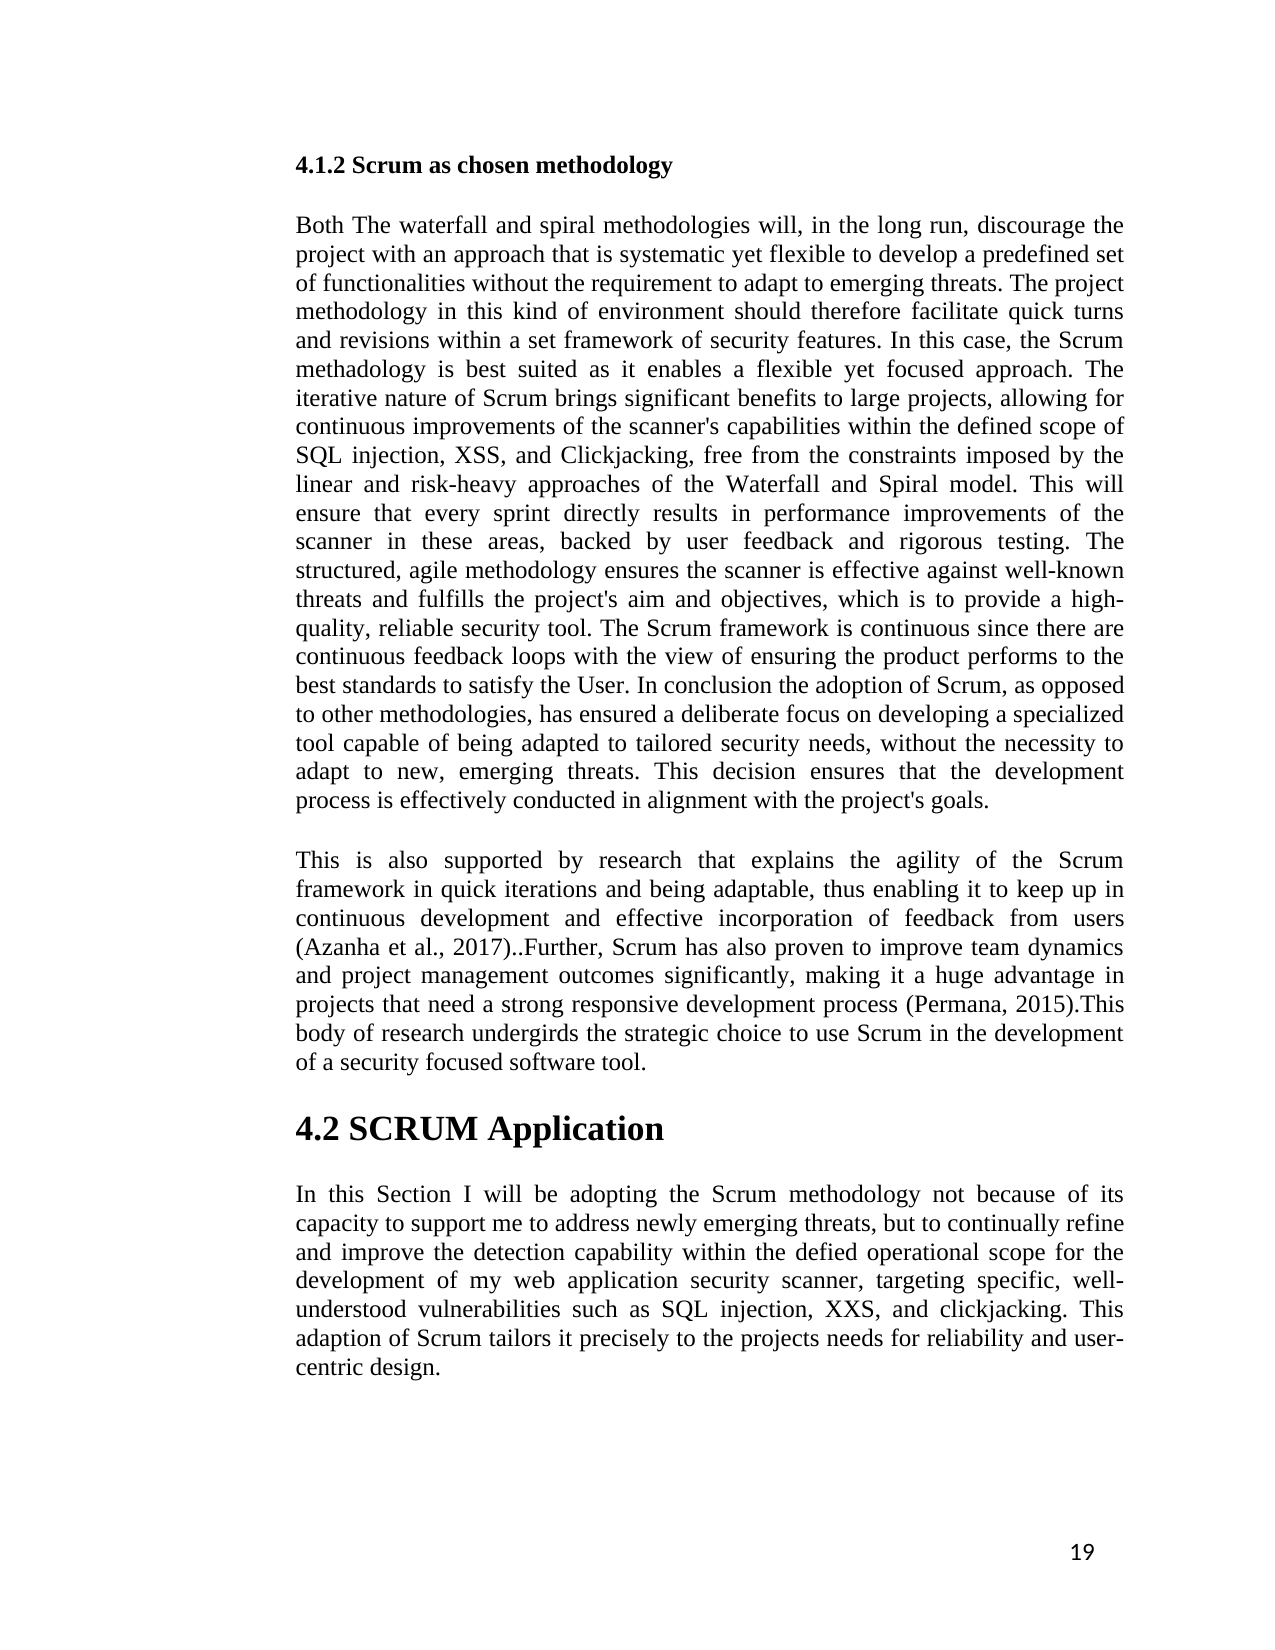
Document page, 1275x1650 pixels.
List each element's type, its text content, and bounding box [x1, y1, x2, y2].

text Both The waterfall and spiral methodologies will, in the long run, discourage the project with an approach that is systematic yet flexible to develop a predefined set of functionalities without the requirement to adapt to emerging threats. The project methodology in this kind of environment should therefore facilitate quick turns and revisions within a set framework of security features. In this case, the Scrum methadology is best suited as it enables a flexible yet focused approach. The iterative nature of Scrum brings significant benefits to large projects, allowing for continuous improvements of the scanner's capabilities within the defined scope of SQL injection, XSS, and Clickjacking, free from the constraints imposed by the linear and risk-heavy approaches of the Waterfall and Spiral model. This will ensure that every sprint directly results in performance improvements of the scanner in these areas, backed by user feedback and rigorous testing. The structured, agile methodology ensures the scanner is effective against well-known threats and fulfills the project's aim and objectives, which is to provide a high-quality, reliable security tool. The Scrum framework is continuous since there are continuous feedback loops with the view of ensuring the product performs to the best standards to satisfy the User. In conclusion the adoption of Scrum, as opposed to other methodologies, has ensured a deliberate focus on developing a specialized tool capable of being adapted to tailored security needs, without the necessity to adapt to new, emerging threats. This decision ensures that the development process is effectively conducted in alignment with the project's goals. [295, 210, 1125, 814]
text 4.1.2 Scrum as chosen methodology [295, 150, 1125, 179]
text 4.2 SCRUM Application [295, 1107, 1125, 1148]
text In this Section I will be adopting the Scrum methodology not because of its capacity to support me to address newly emerging threats, but to continually refine and improve the detection capability within the defied operational scope for the development of my web application security scanner, targeting specific, well- understood vulnerabilities such as SQL injection, XXS, and clickjacking. This adaption of Scrum tailors it precisely to the projects needs for reliability and user-centric design. [295, 1179, 1125, 1380]
text This is also supported by research that explains the agility of the Scrum framework in quick iterations and being adaptable, thus enabling it to keep up in continuous development and effective incorporation of feedback from users (Azanha et al., 2017)..Further, Scrum has also proven to improve team dynamics and project management outcomes significantly, making it a huge advantage in projects that need a strong responsive development process (Permana, 2015).This body of research undergirds the strategic choice to use Scrum in the development of a security focused software tool. [295, 845, 1125, 1075]
